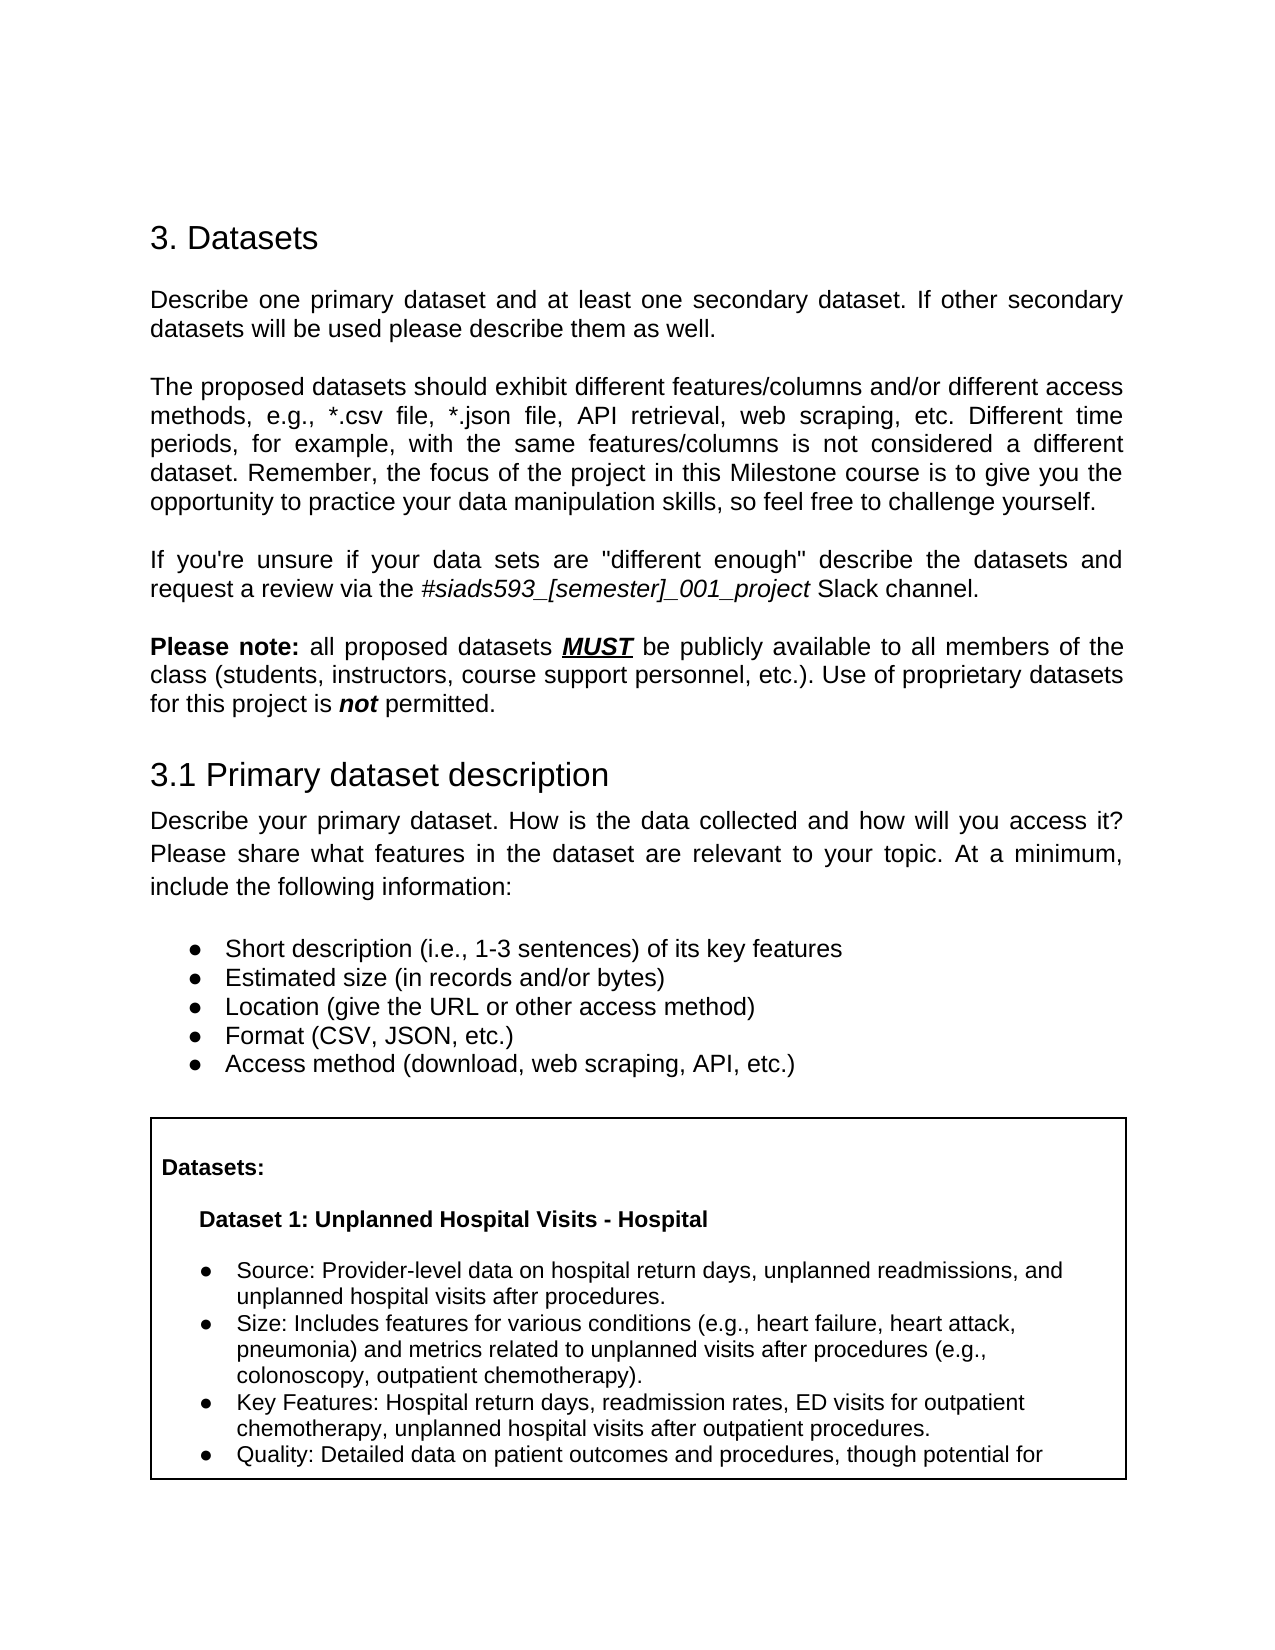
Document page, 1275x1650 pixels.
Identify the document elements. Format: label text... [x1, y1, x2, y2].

text Describe your primary dataset. How is the data collected and how will you access it? Please share what features in the dataset are relevant to your topic. At a minimum, include the following information: [150, 806, 1125, 901]
subtitle Estimated size (in records and/or bytes) [187, 963, 1125, 992]
subtitle The proposed datasets should exhibit different features/columns and/or different access methods, e.g., *.csv file, *.json file, API retrieval, web scraping, etc. Different time periods, for example, with the same features/columns is not considered a different dataset. Remember, the focus of the project in this Milestone course is to give you the opportunity to practice your data manipulation skills, so feel free to challenge yourself. [150, 372, 1125, 516]
subtitle Location (give the URL or other access method) [187, 992, 1125, 1021]
subtitle Describe one primary dataset and at least one secondary dataset. If other secondary datasets will be used please describe them as well. [150, 285, 1125, 343]
subtitle Short description (i.e., 1-3 sentences) of its key features [187, 934, 1125, 963]
subtitle 3.1 Primary dataset description [150, 755, 1125, 794]
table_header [152, 1119, 1125, 1478]
subtitle Access method (download, web scraping, API, etc.) [187, 1049, 1125, 1078]
subtitle If you're unsure if your data sets are "different enough" describe the datasets and request a review via the #siads593_[semester]_001_project Slack channel. [150, 545, 1125, 602]
subtitle Format (CSV, JSON, etc.) [187, 1021, 1125, 1049]
subtitle 3. Datasets [150, 218, 1125, 256]
subtitle Please note: all proposed datasets MUST be publicly available to all members of the class (students, instructors, course support personnel, etc.). Use of proprietary datasets for this project is not permitted. [150, 632, 1125, 718]
